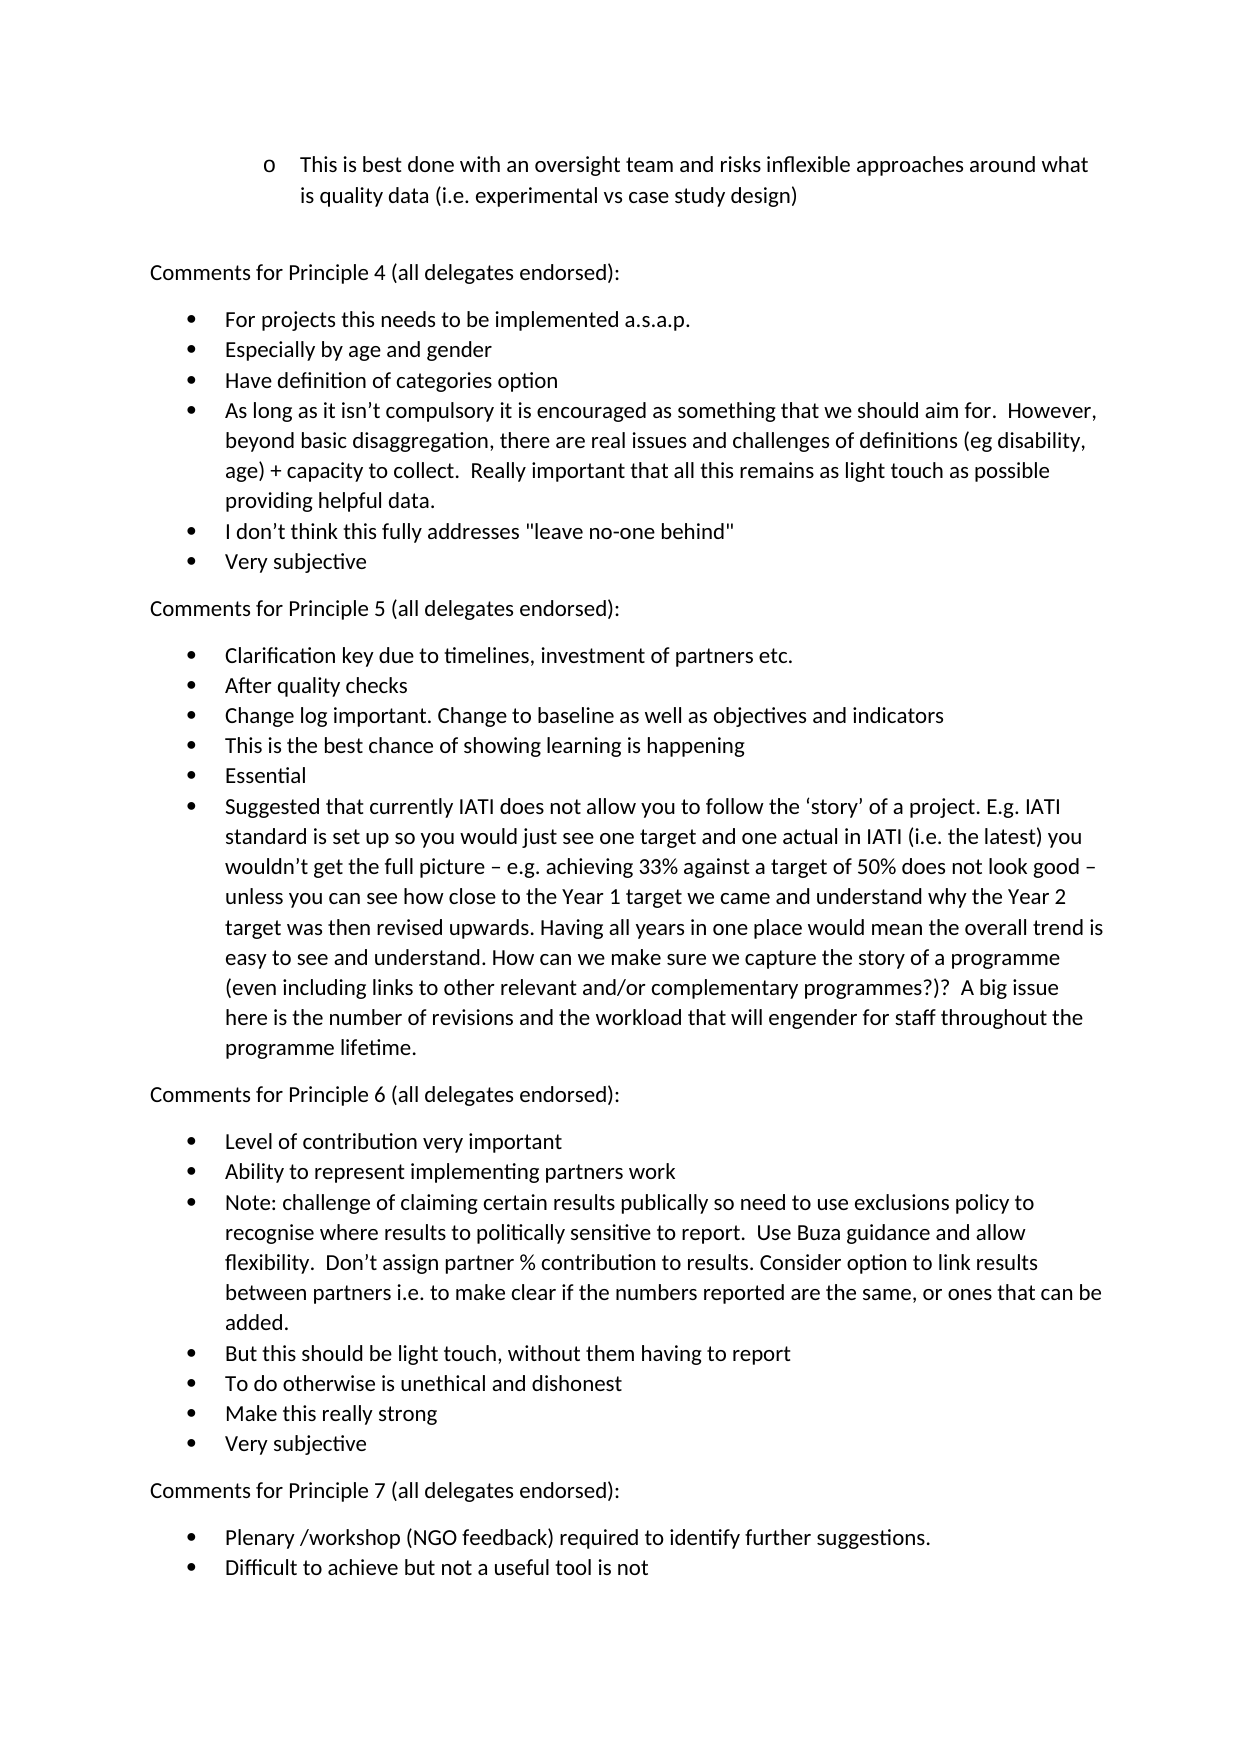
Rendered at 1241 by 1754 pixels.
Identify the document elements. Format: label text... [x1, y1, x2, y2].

list Very subjective [187, 1429, 1106, 1457]
list I don’t think this fully addresses "leave no-one behind" [187, 517, 1106, 545]
list As long as it isn’t compulsory it is encouraged as something that we should aim for. However, beyond basic disaggregation, there are real issues and challenges of definitions (eg disability, age) + capacity to collect. Really important that all this remains as light touch as possible providing helpful data. [187, 396, 1106, 514]
list Clarification key due to timelines, investment of partners etc. [187, 641, 1106, 669]
list Make this really strong [187, 1399, 1106, 1427]
text Comments for Principle 7 (all delegates endorsed): [150, 1476, 1106, 1504]
list Essential [187, 762, 1106, 789]
list To do otherwise is unethical and dishonest [187, 1369, 1106, 1397]
list After quality checks [187, 671, 1106, 699]
list For projects this needs to be implemented a.s.a.p. [187, 305, 1106, 333]
list Note: challenge of claiming certain results publically so need to use exclusions policy to recognise where results to politically sensitive to report. Use Buza guidance and allow flexibility. Don’t assign partner % contribution to results. Consider option to link results between partners i.e. to make clear if the numbers reported are the same, or ones that can be added. [187, 1188, 1106, 1336]
list Difficult to achieve but not a useful tool is not [187, 1553, 1106, 1581]
list Suggested that currently IATI does not allow you to follow the ‘story’ of a project. E.g. IATI standard is set up so you would just see one target and one actual in IATI (i.e. the latest) you wouldn’t get the full picture – e.g. achieving 33% against a target of 50% does not look good – unless you can see how close to the Year 1 target we came and understand why the Year 2 target was then revised upwards. Having all years in one place would mean the overall trend is easy to see and understand. How can we make sure we capture the story of a programme (even including links to other relevant and/or complementary programmes?)? A big issue here is the number of revisions and the workload that will engender for staff throughout the programme lifetime. [187, 792, 1106, 1061]
list Have definition of categories option [187, 366, 1106, 394]
list Very subjective [187, 547, 1106, 575]
list Change log important. Change to baseline as well as objectives and indicators [187, 701, 1106, 729]
text Comments for Principle 6 (all delegates endorsed): [150, 1080, 1106, 1108]
list But this should be light touch, without them having to report [187, 1339, 1106, 1367]
text Comments for Principle 5 (all delegates endorsed): [150, 594, 1106, 622]
list This is best done with an oversight team and risks inflexible approaches around what is quality data (i.e. experimental vs case study design) [262, 150, 1106, 209]
list Level of contribution very important [187, 1127, 1106, 1155]
list Plenary /workshop (NGO feedback) required to identify further suggestions. [187, 1523, 1106, 1551]
list Especially by age and gender [187, 336, 1106, 363]
text Comments for Principle 4 (all delegates endorsed): [150, 258, 1106, 286]
list This is the best chance of showing learning is happening [187, 731, 1106, 759]
list Ability to represent implementing partners work [187, 1157, 1106, 1185]
